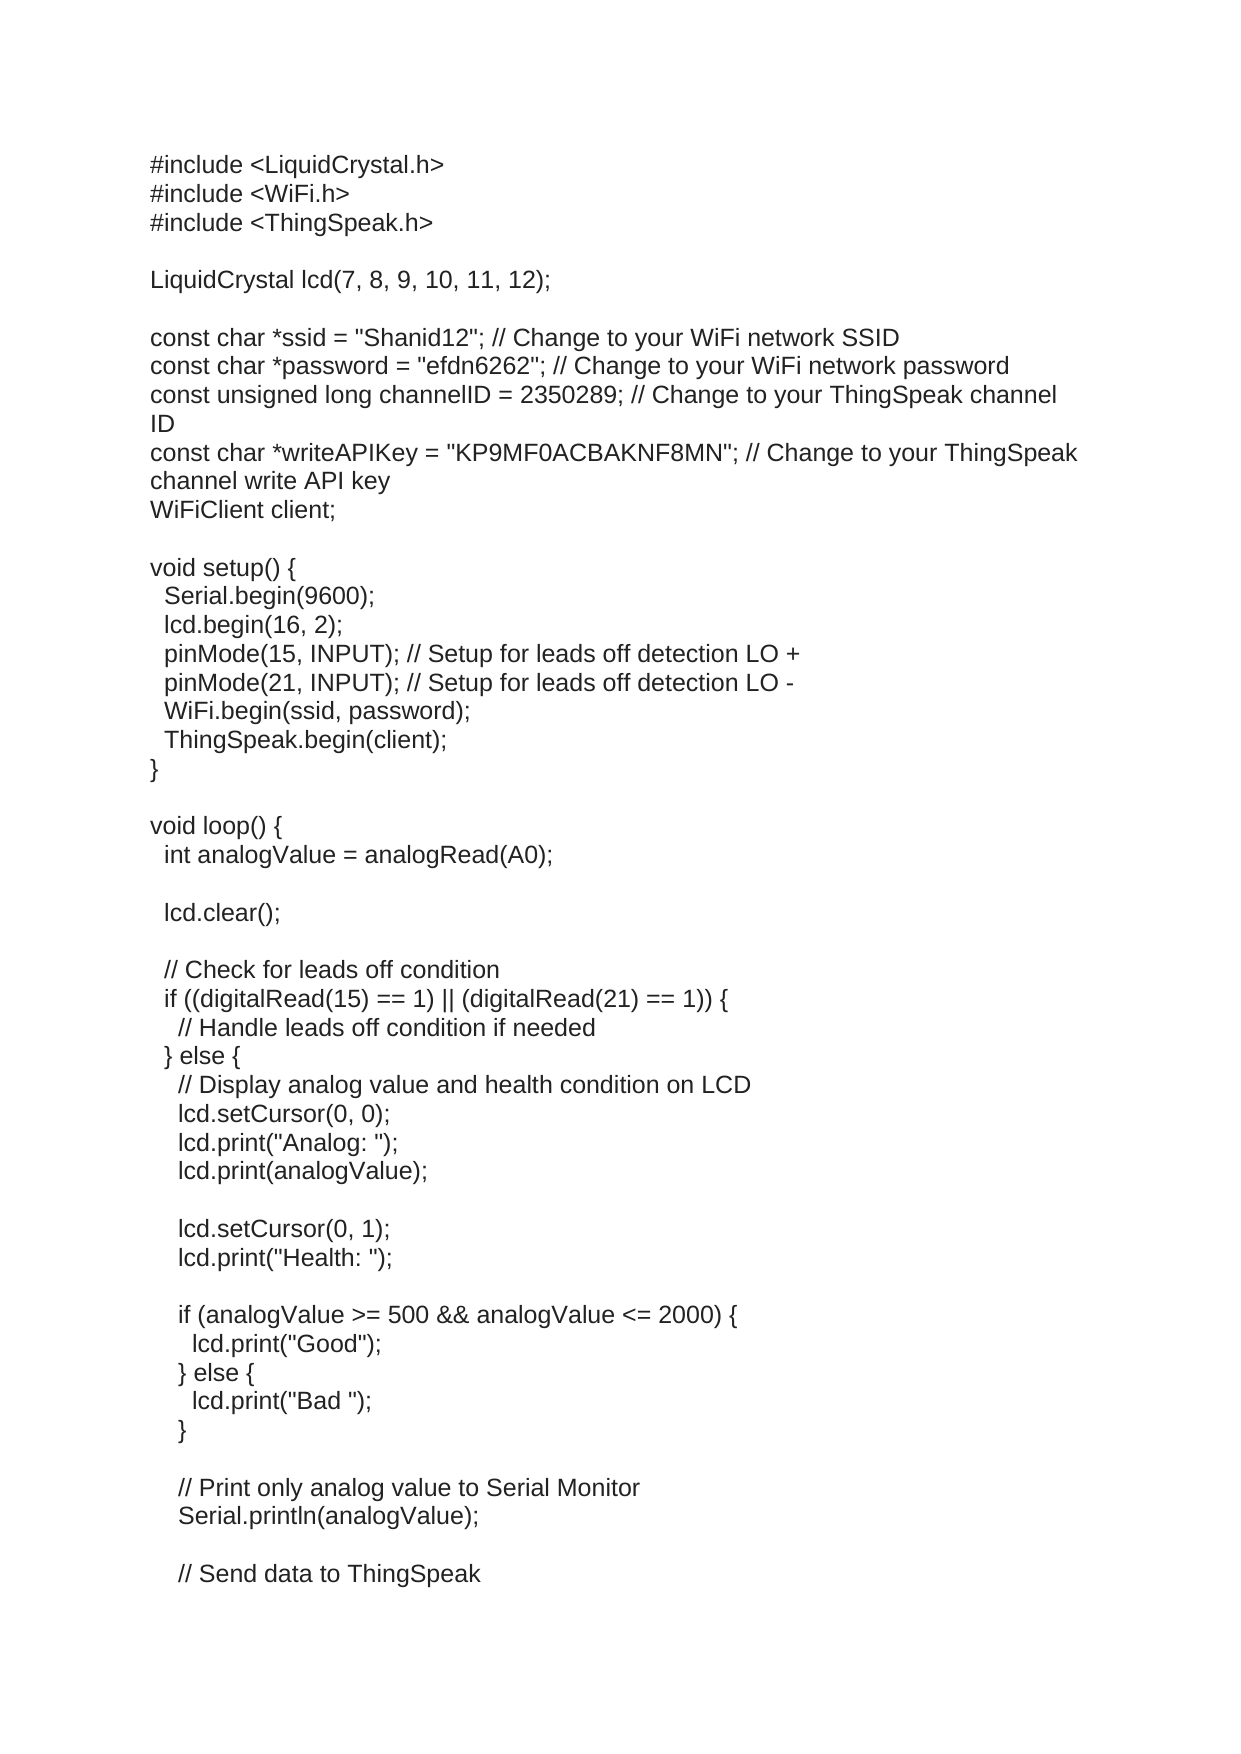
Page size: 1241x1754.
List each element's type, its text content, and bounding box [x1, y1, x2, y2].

text WiFiClient client; [150, 495, 1090, 524]
text void setup() { [150, 552, 1090, 581]
text } [150, 754, 1090, 782]
text const char *password = "efdn6262"; // Change to your WiFi network password [150, 351, 1090, 380]
text } else { [150, 1357, 1090, 1386]
text if (analogValue >= 500 && analogValue <= 2000) { [150, 1300, 1090, 1329]
text #include <WiFi.h> [150, 179, 1090, 207]
text ThingSpeak.begin(client); [150, 725, 1090, 754]
text int analogValue = analogRead(A0); [150, 840, 1090, 869]
text const unsigned long channelID = 2350289; // Change to your ThingSpeak channel ID [150, 380, 1090, 437]
text // Display analog value and health condition on LCD [150, 1070, 1090, 1099]
text pinMode(15, INPUT); // Setup for leads off detection LO + [150, 639, 1090, 667]
text WiFi.begin(ssid, password); [150, 696, 1090, 725]
text lcd.print(analogValue); [150, 1156, 1090, 1185]
text #include <ThingSpeak.h> [150, 207, 1090, 236]
text } [150, 1415, 1090, 1444]
text if ((digitalRead(15) == 1) || (digitalRead(21) == 1)) { [150, 984, 1090, 1012]
text // Check for leads off condition [150, 955, 1090, 984]
text pinMode(21, INPUT); // Setup for leads off detection LO - [150, 667, 1090, 696]
text void loop() { [150, 811, 1090, 840]
text const char *writeAPIKey = "KP9MF0ACBAKNF8MN"; // Change to your ThingSpeak channel write API key [150, 437, 1090, 495]
text // Print only analog value to Serial Monitor [150, 1472, 1090, 1501]
text Serial.begin(9600); [150, 581, 1090, 610]
text lcd.print("Analog: "); [150, 1127, 1090, 1156]
text lcd.print("Health: "); [150, 1242, 1090, 1271]
text const char *ssid = "Shanid12"; // Change to your WiFi network SSID [150, 322, 1090, 351]
text lcd.clear(); [150, 897, 1090, 926]
text } else { [150, 1041, 1090, 1070]
text lcd.setCursor(0, 0); [150, 1099, 1090, 1127]
text lcd.setCursor(0, 1); [150, 1214, 1090, 1242]
text lcd.print("Good"); [150, 1329, 1090, 1357]
text LiquidCrystal lcd(7, 8, 9, 10, 11, 12); [150, 265, 1090, 294]
text #include <LiquidCrystal.h> [150, 150, 1090, 179]
text lcd.begin(16, 2); [150, 610, 1090, 639]
text // Send data to ThingSpeak [150, 1559, 1090, 1587]
text // Handle leads off condition if needed [150, 1012, 1090, 1041]
text Serial.println(analogValue); [150, 1501, 1090, 1530]
text lcd.print("Bad "); [150, 1386, 1090, 1415]
